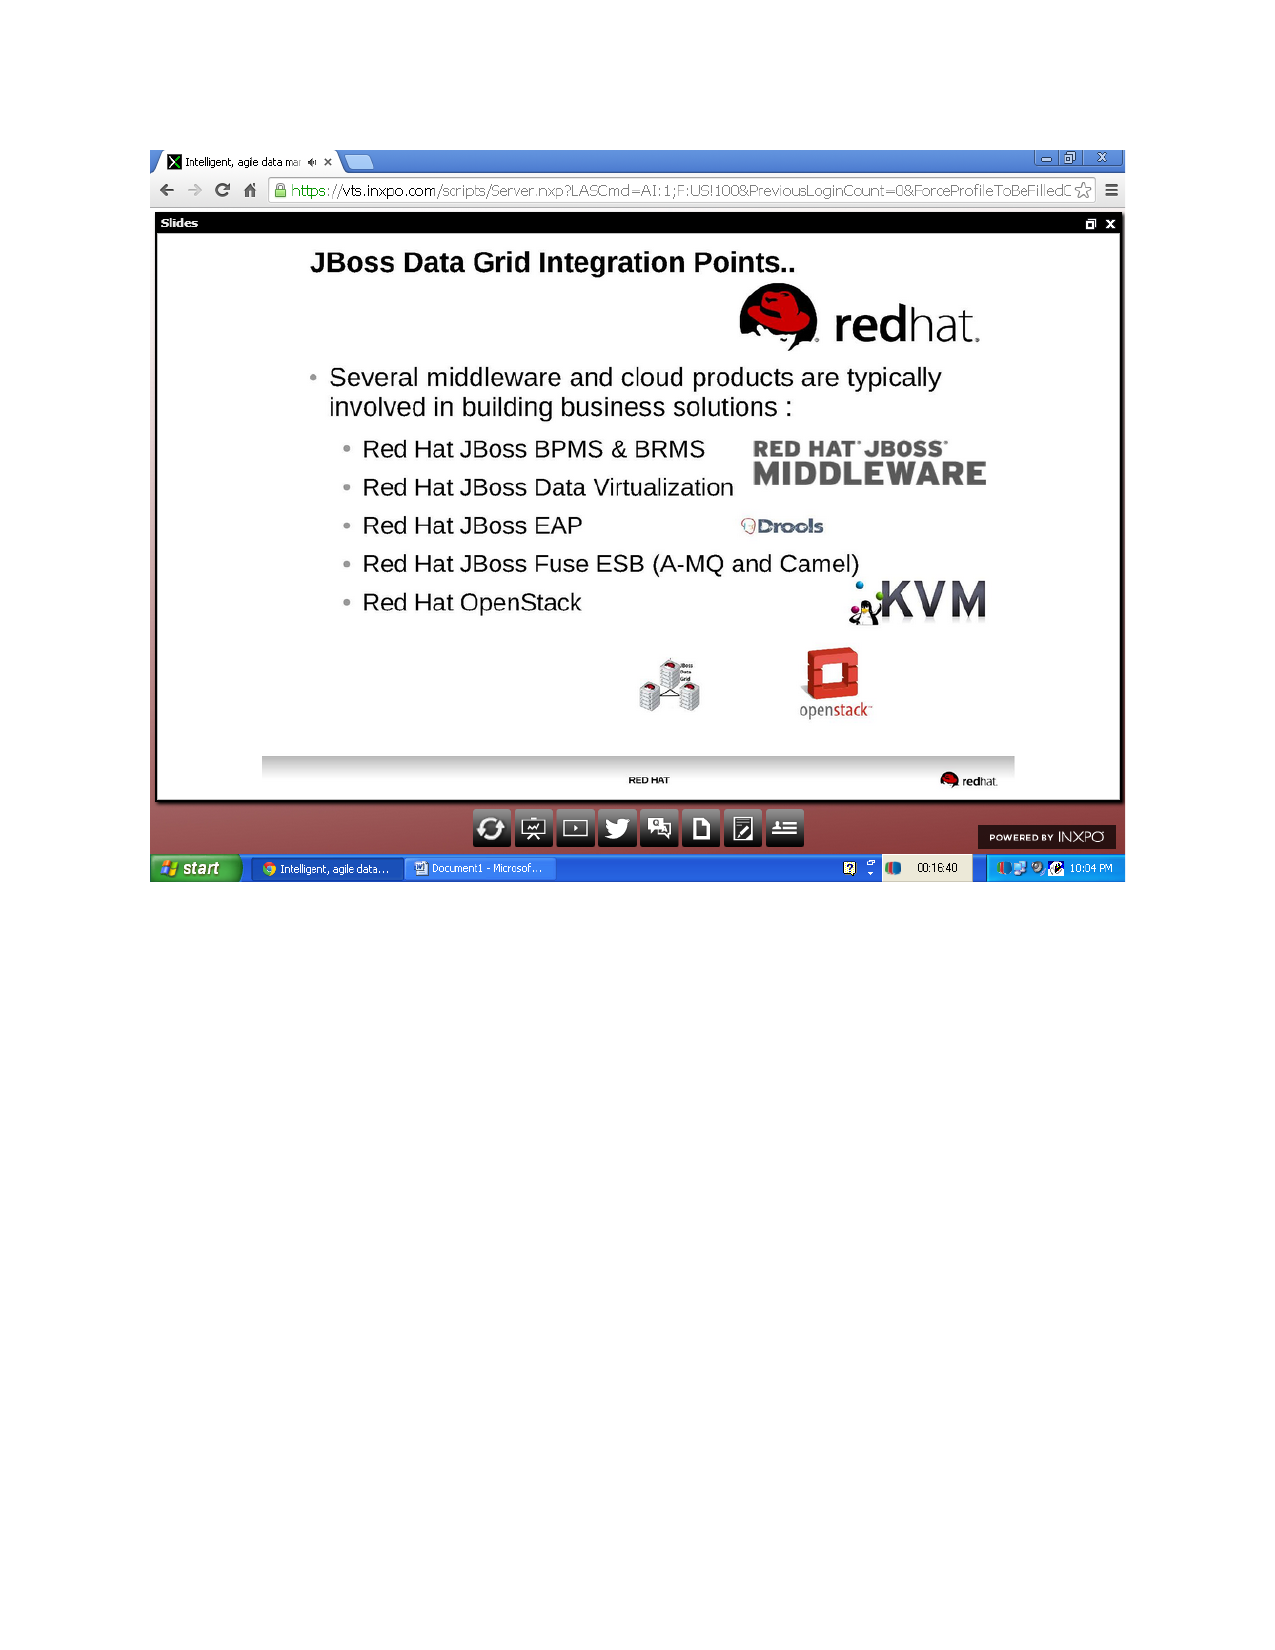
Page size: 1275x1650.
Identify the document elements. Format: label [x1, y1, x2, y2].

picture [150, 150, 1125, 882]
